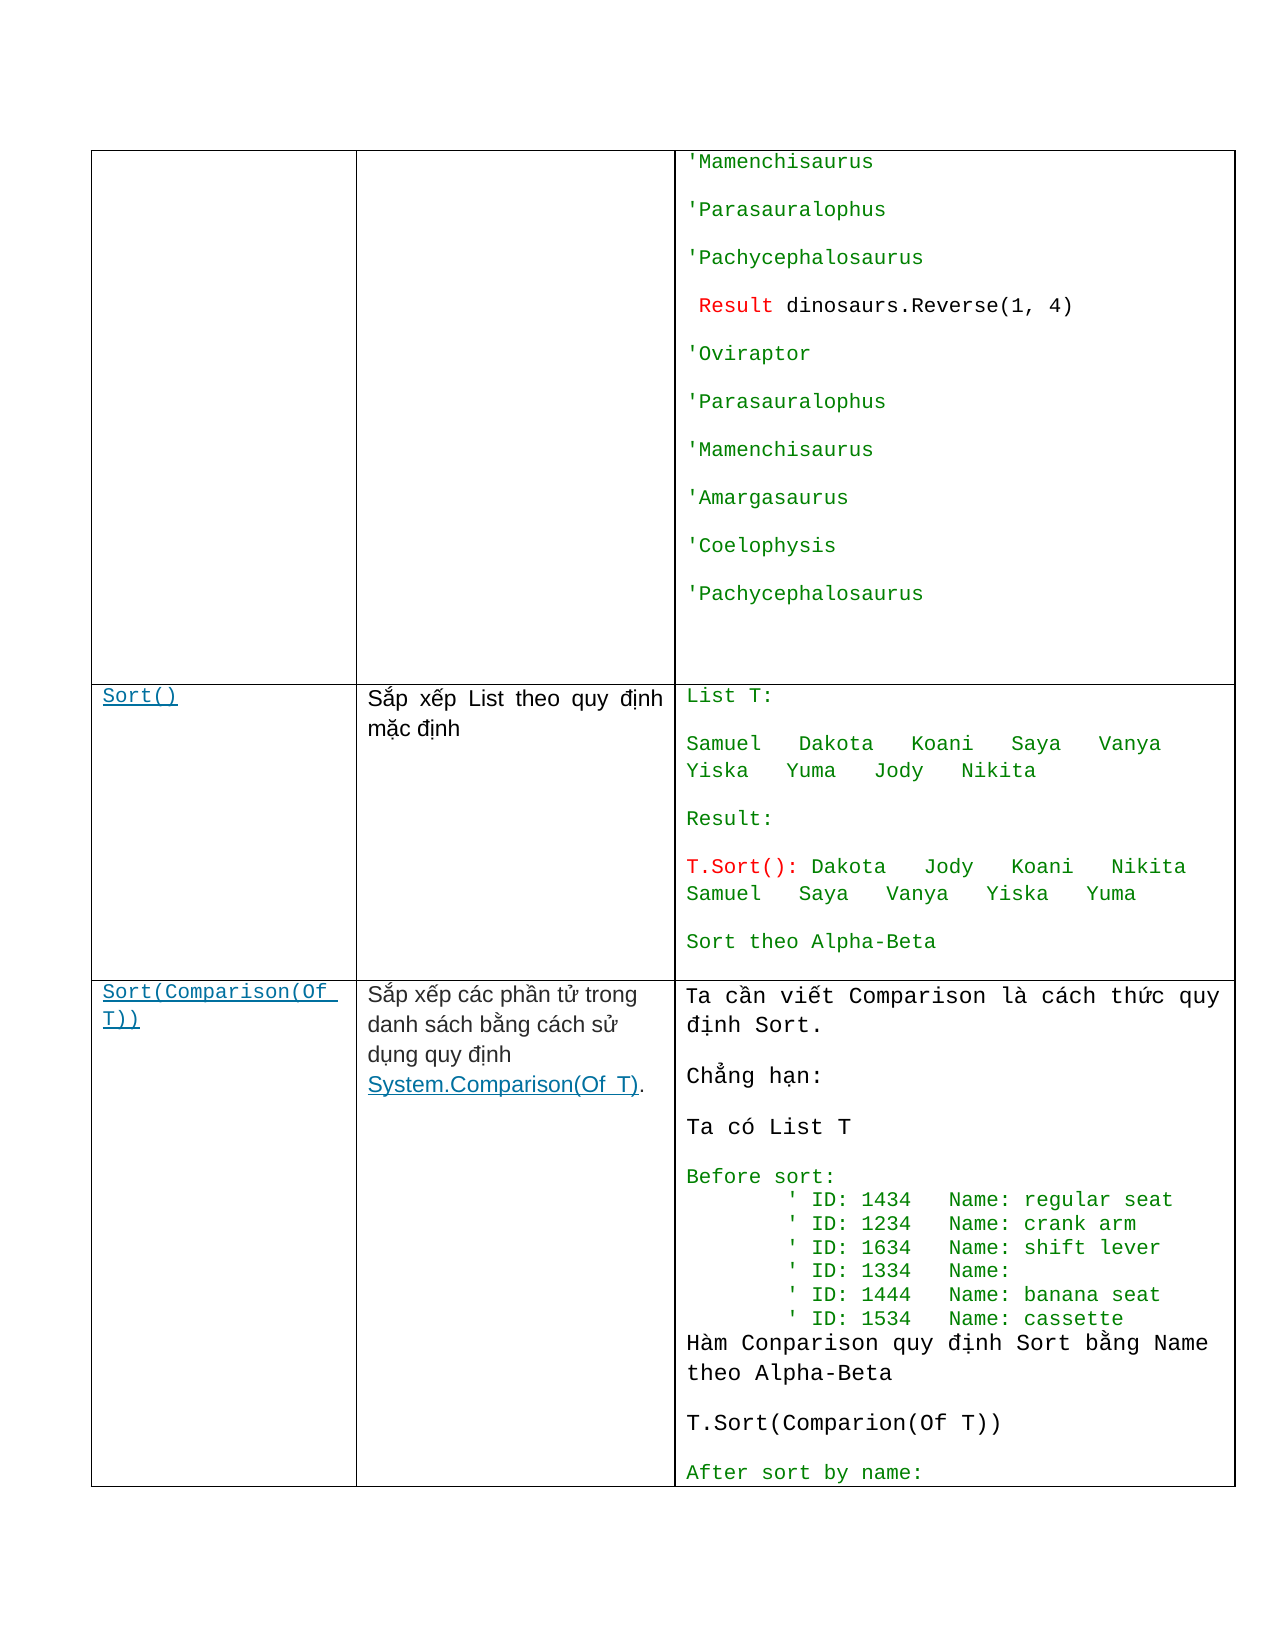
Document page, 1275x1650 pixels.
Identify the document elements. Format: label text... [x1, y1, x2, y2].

table_cell List T: Samuel Dakota Koani Saya Vanya Yiska Yuma Jody Nikita Result: T.Sort(): Dakota Jody Koani Nikita Samuel Saya Vanya Yiska Yuma Sort theo Alpha-Beta [676, 685, 1234, 980]
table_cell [92, 151, 356, 684]
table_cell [357, 151, 674, 684]
table_cell Sort() [92, 685, 356, 980]
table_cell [92, 981, 356, 1486]
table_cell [357, 981, 674, 1486]
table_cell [676, 981, 1234, 1486]
table_cell Sắp xếp List theo quy định mặc định [357, 685, 674, 980]
